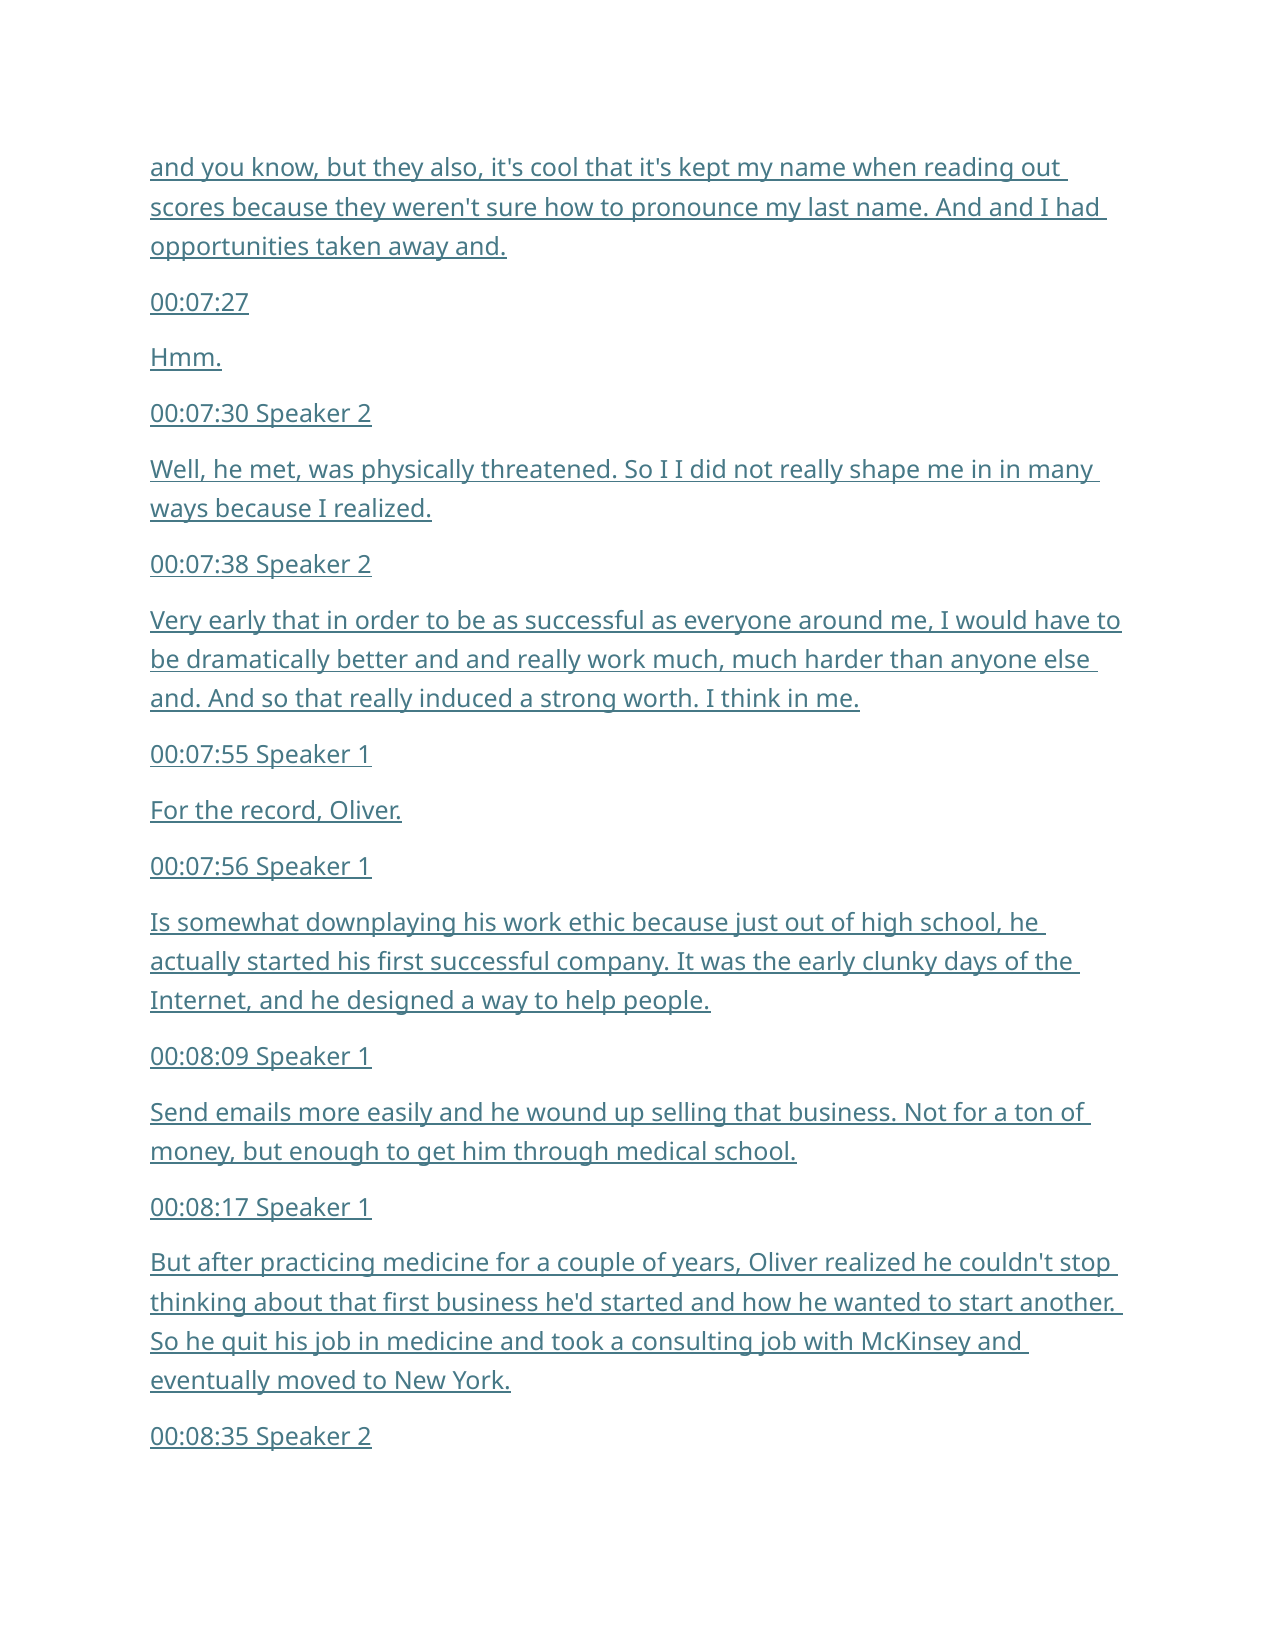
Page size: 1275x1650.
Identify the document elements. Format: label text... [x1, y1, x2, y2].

text Very early that in order to be as successful as everyone around me, I would have to be dramatically better and and really work much, much harder than anyone else and. And so that really induced a strong worth. I think in me. [150, 602, 1125, 715]
text 00:07:56 Speaker 1 [150, 848, 1125, 882]
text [150, 150, 1125, 262]
text 00:08:17 Speaker 1 [150, 1189, 1125, 1223]
text 00:07:55 Speaker 1 [150, 737, 1125, 771]
text For the record, Oliver. [150, 792, 1125, 827]
text 00:08:09 Speaker 1 [150, 1038, 1125, 1072]
text 00:07:27 [150, 284, 1125, 318]
text Hmm. [150, 340, 1125, 374]
text 00:07:38 Speaker 2 [150, 547, 1125, 581]
text Send emails more easily and he wound up selling that business. Not for a ton of money, but enough to get him through medical school. [150, 1094, 1125, 1167]
text Well, he met, was physically threatened. So I I did not really shape me in in many ways because I realized. [150, 452, 1125, 525]
text 00:08:35 Speaker 2 [150, 1418, 1125, 1452]
text Is somewhat downplaying his work ethic because just out of high school, he actually started his first successful company. It was the early clunky days of the Internet, and he designed a way to help people. [150, 904, 1125, 1017]
text But after practicing medicine for a couple of years, Oliver realized he couldn't stop thinking about that first business he'd started and how he wanted to start another. So he quit his job in medicine and took a consulting job with McKinsey and eventually moved to New York. [150, 1245, 1125, 1397]
text 00:07:30 Speaker 2 [150, 396, 1125, 430]
